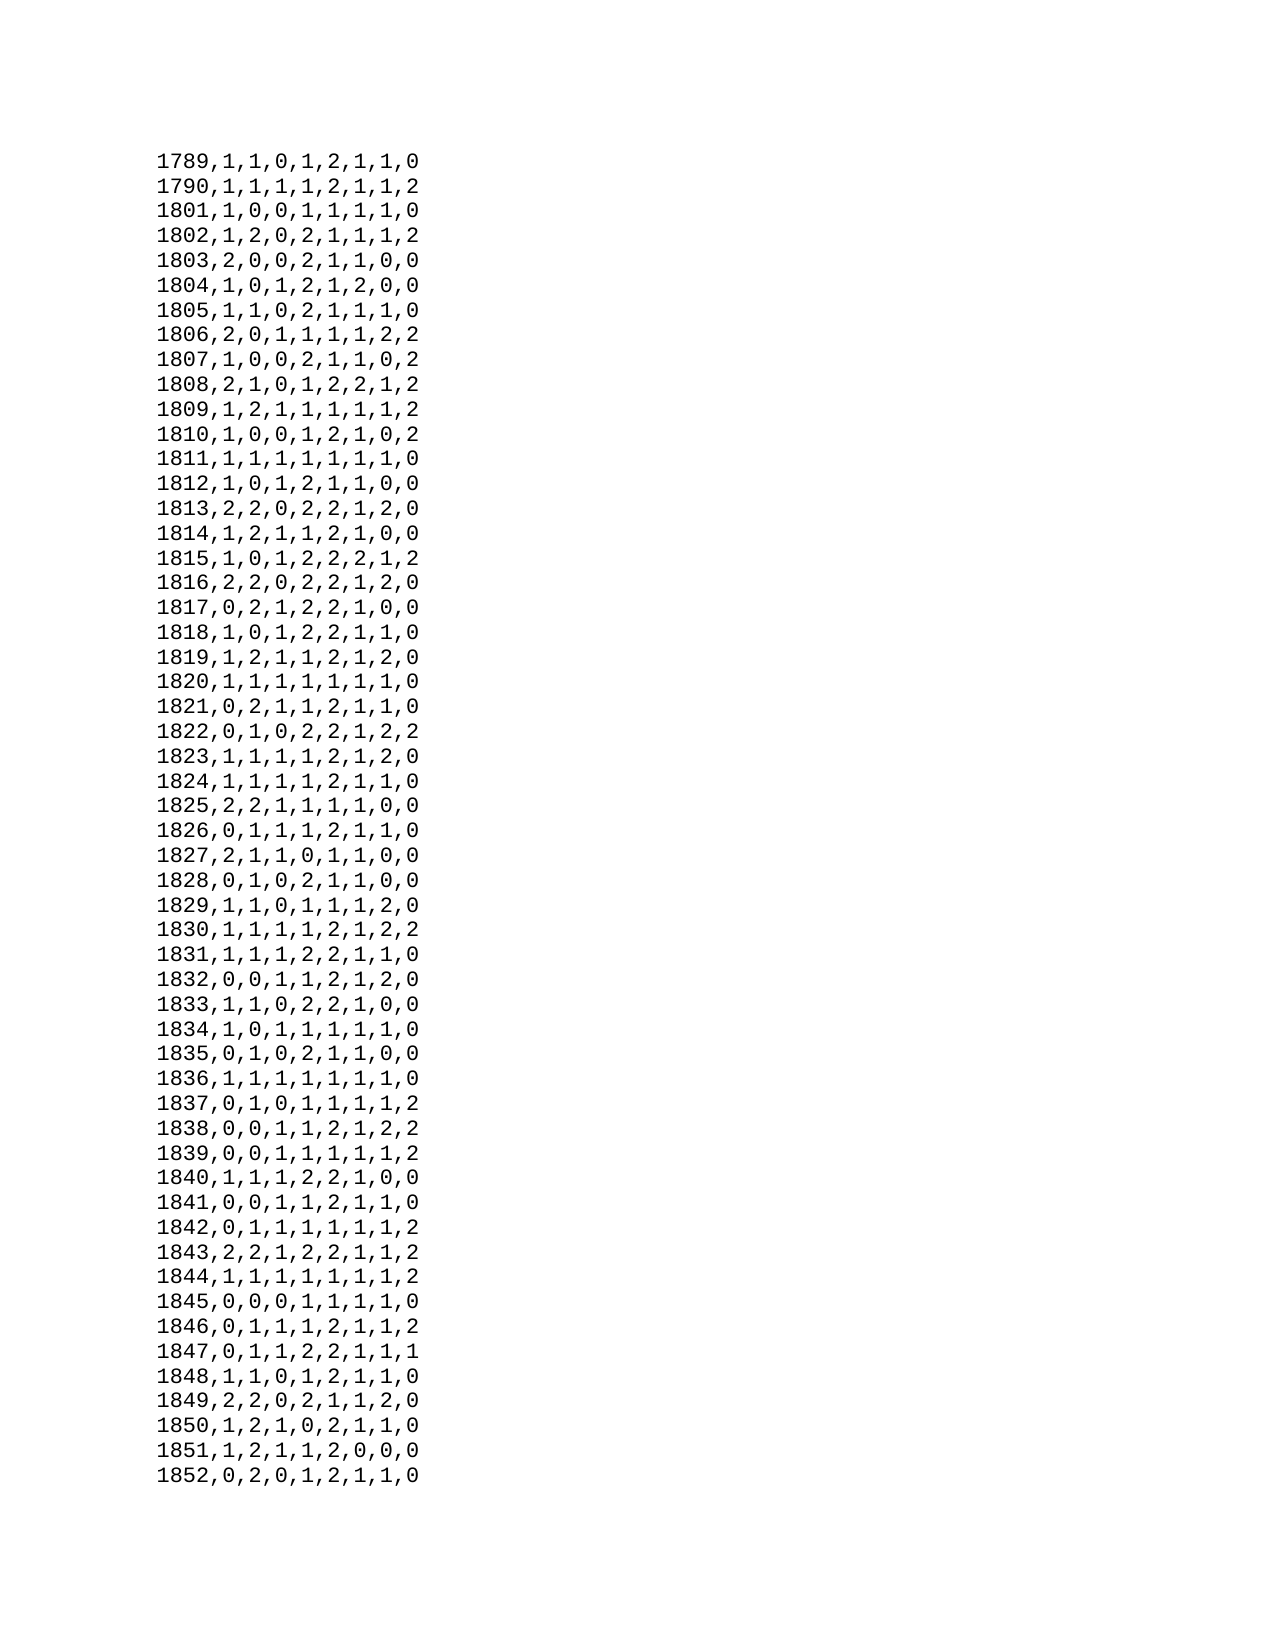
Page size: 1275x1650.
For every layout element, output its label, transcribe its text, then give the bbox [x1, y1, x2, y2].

text 1838,0,0,1,1,2,1,2,2 [156, 1117, 1118, 1142]
text 1815,1,0,1,2,2,2,1,2 [156, 547, 1118, 571]
text 1822,0,1,0,2,2,1,2,2 [156, 720, 1118, 745]
text 1839,0,0,1,1,1,1,1,2 [156, 1142, 1118, 1166]
text 1814,1,2,1,1,2,1,0,0 [156, 522, 1118, 547]
text 1827,2,1,1,0,1,1,0,0 [156, 844, 1118, 869]
text 1816,2,2,0,2,2,1,2,0 [156, 571, 1118, 596]
text 1825,2,2,1,1,1,1,0,0 [156, 794, 1118, 819]
text 1829,1,1,0,1,1,1,2,0 [156, 894, 1118, 918]
text 1790,1,1,1,1,2,1,1,2 [156, 175, 1118, 199]
text 1802,1,2,0,2,1,1,1,2 [156, 224, 1118, 249]
text 1850,1,2,1,0,2,1,1,0 [156, 1414, 1118, 1439]
text 1845,0,0,0,1,1,1,1,0 [156, 1290, 1118, 1315]
text 1847,0,1,1,2,2,1,1,1 [156, 1340, 1118, 1365]
text 1842,0,1,1,1,1,1,1,2 [156, 1216, 1118, 1241]
text 1818,1,0,1,2,2,1,1,0 [156, 621, 1118, 646]
text 1834,1,0,1,1,1,1,1,0 [156, 1018, 1118, 1042]
text 1812,1,0,1,2,1,1,0,0 [156, 472, 1118, 497]
text 1846,0,1,1,1,2,1,1,2 [156, 1315, 1118, 1340]
text 1820,1,1,1,1,1,1,1,0 [156, 671, 1118, 695]
text 1805,1,1,0,2,1,1,1,0 [156, 299, 1118, 323]
text 1837,0,1,0,1,1,1,1,2 [156, 1092, 1118, 1117]
text 1811,1,1,1,1,1,1,1,0 [156, 447, 1118, 472]
text 1826,0,1,1,1,2,1,1,0 [156, 819, 1118, 844]
text 1841,0,0,1,1,2,1,1,0 [156, 1191, 1118, 1216]
text 1813,2,2,0,2,2,1,2,0 [156, 497, 1118, 522]
text 1801,1,0,0,1,1,1,1,0 [156, 199, 1118, 224]
text 1836,1,1,1,1,1,1,1,0 [156, 1067, 1118, 1092]
text 1849,2,2,0,2,1,1,2,0 [156, 1389, 1118, 1414]
text 1852,0,2,0,1,2,1,1,0 [156, 1464, 1118, 1489]
text 1808,2,1,0,1,2,2,1,2 [156, 373, 1118, 398]
text 1821,0,2,1,1,2,1,1,0 [156, 695, 1118, 720]
text 1789,1,1,0,1,2,1,1,0 [156, 150, 1118, 175]
text 1851,1,2,1,1,2,0,0,0 [156, 1439, 1118, 1464]
text 1809,1,2,1,1,1,1,1,2 [156, 398, 1118, 423]
text 1804,1,0,1,2,1,2,0,0 [156, 274, 1118, 299]
text 1848,1,1,0,1,2,1,1,0 [156, 1365, 1118, 1389]
text 1806,2,0,1,1,1,1,2,2 [156, 323, 1118, 348]
text 1835,0,1,0,2,1,1,0,0 [156, 1042, 1118, 1067]
text 1824,1,1,1,1,2,1,1,0 [156, 770, 1118, 794]
text 1844,1,1,1,1,1,1,1,2 [156, 1266, 1118, 1290]
text 1830,1,1,1,1,2,1,2,2 [156, 918, 1118, 943]
text 1823,1,1,1,1,2,1,2,0 [156, 745, 1118, 770]
text 1833,1,1,0,2,2,1,0,0 [156, 993, 1118, 1018]
text 1828,0,1,0,2,1,1,0,0 [156, 869, 1118, 894]
text 1803,2,0,0,2,1,1,0,0 [156, 249, 1118, 274]
text 1831,1,1,1,2,2,1,1,0 [156, 943, 1118, 968]
text 1832,0,0,1,1,2,1,2,0 [156, 968, 1118, 993]
text 1840,1,1,1,2,2,1,0,0 [156, 1166, 1118, 1191]
text 1807,1,0,0,2,1,1,0,2 [156, 348, 1118, 373]
text 1843,2,2,1,2,2,1,1,2 [156, 1241, 1118, 1266]
text 1810,1,0,0,1,2,1,0,2 [156, 423, 1118, 447]
text 1817,0,2,1,2,2,1,0,0 [156, 596, 1118, 621]
text 1819,1,2,1,1,2,1,2,0 [156, 646, 1118, 671]
